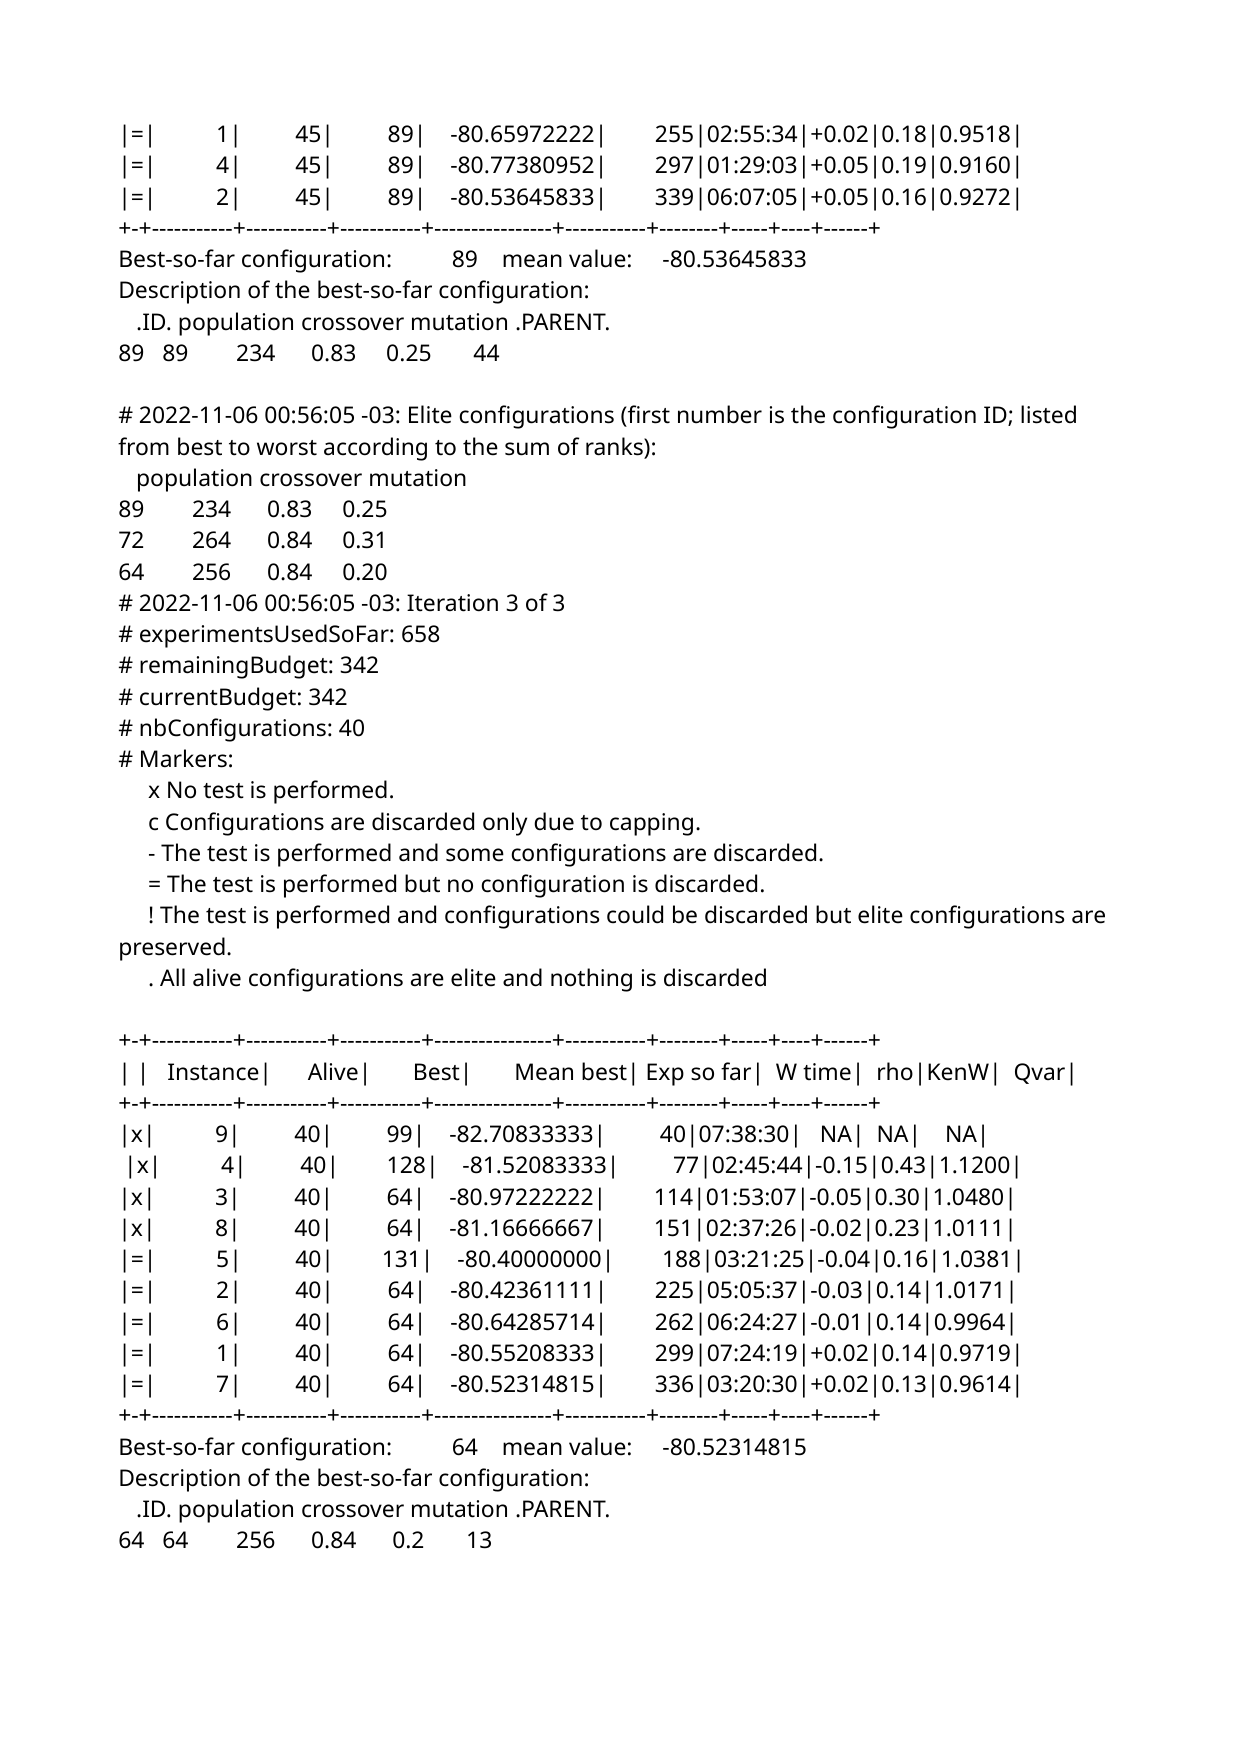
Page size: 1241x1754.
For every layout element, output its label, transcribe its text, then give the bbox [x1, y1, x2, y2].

text population crossover mutation [118, 462, 1122, 493]
text 72 264 0.84 0.31 [118, 524, 1122, 556]
text |x| 4| 40| 128| -81.52083333| 77|02:45:44|-0.15|0.43|1.1200| [118, 1149, 1122, 1181]
text Best-so-far configuration: 89 mean value: -80.53645833 [118, 243, 1122, 274]
text - The test is performed and some configurations are discarded. [118, 837, 1122, 868]
text 89 89 234 0.83 0.25 44 [118, 337, 1122, 368]
text Description of the best-so-far configuration: [118, 274, 1122, 306]
text 89 234 0.83 0.25 [118, 493, 1122, 524]
text # nbConfigurations: 40 [118, 712, 1122, 743]
text |x| 9| 40| 99| -82.70833333| 40|07:38:30| NA| NA| NA| [118, 1118, 1122, 1149]
text |=| 1| 40| 64| -80.55208333| 299|07:24:19|+0.02|0.14|0.9719| [118, 1337, 1122, 1368]
text 64 64 256 0.84 0.2 13 [118, 1524, 1122, 1556]
text |=| 1| 45| 89| -80.65972222| 255|02:55:34|+0.02|0.18|0.9518| [118, 118, 1122, 149]
text | | Instance| Alive| Best| Mean best| Exp so far| W time| rho|KenW| Qvar| [118, 1056, 1122, 1087]
text # 2022-11-06 00:56:05 -03: Iteration 3 of 3 [118, 587, 1122, 618]
text # experimentsUsedSoFar: 658 [118, 618, 1122, 649]
text c Configurations are discarded only due to capping. [118, 806, 1122, 837]
text |=| 7| 40| 64| -80.52314815| 336|03:20:30|+0.02|0.13|0.9614| [118, 1368, 1122, 1399]
text Description of the best-so-far configuration: [118, 1462, 1122, 1493]
text +-+-----------+-----------+-----------+----------------+-----------+--------+-----+----+------+ [118, 1024, 1122, 1056]
text Best-so-far configuration: 64 mean value: -80.52314815 [118, 1431, 1122, 1462]
text x No test is performed. [118, 774, 1122, 806]
text # currentBudget: 342 [118, 681, 1122, 712]
text # 2022-11-06 00:56:05 -03: Elite configurations (first number is the configuration ID; listed from best to worst according to the sum of ranks): [118, 399, 1122, 462]
text ! The test is performed and configurations could be discarded but elite configurations are preserved. [118, 899, 1122, 962]
text . All alive configurations are elite and nothing is discarded [118, 962, 1122, 993]
text |=| 2| 40| 64| -80.42361111| 225|05:05:37|-0.03|0.14|1.0171| [118, 1274, 1122, 1306]
text |=| 2| 45| 89| -80.53645833| 339|06:07:05|+0.05|0.16|0.9272| [118, 181, 1122, 212]
text +-+-----------+-----------+-----------+----------------+-----------+--------+-----+----+------+ [118, 1399, 1122, 1431]
text +-+-----------+-----------+-----------+----------------+-----------+--------+-----+----+------+ [118, 212, 1122, 243]
text = The test is performed but no configuration is discarded. [118, 868, 1122, 899]
text # Markers: [118, 743, 1122, 774]
text +-+-----------+-----------+-----------+----------------+-----------+--------+-----+----+------+ [118, 1087, 1122, 1118]
text .ID. population crossover mutation .PARENT. [118, 1493, 1122, 1524]
text # remainingBudget: 342 [118, 649, 1122, 681]
text .ID. population crossover mutation .PARENT. [118, 306, 1122, 337]
text |=| 6| 40| 64| -80.64285714| 262|06:24:27|-0.01|0.14|0.9964| [118, 1306, 1122, 1337]
text |x| 3| 40| 64| -80.97222222| 114|01:53:07|-0.05|0.30|1.0480| [118, 1181, 1122, 1212]
text 64 256 0.84 0.20 [118, 556, 1122, 587]
text |=| 4| 45| 89| -80.77380952| 297|01:29:03|+0.05|0.19|0.9160| [118, 149, 1122, 181]
text |=| 5| 40| 131| -80.40000000| 188|03:21:25|-0.04|0.16|1.0381| [118, 1243, 1122, 1274]
text |x| 8| 40| 64| -81.16666667| 151|02:37:26|-0.02|0.23|1.0111| [118, 1212, 1122, 1243]
